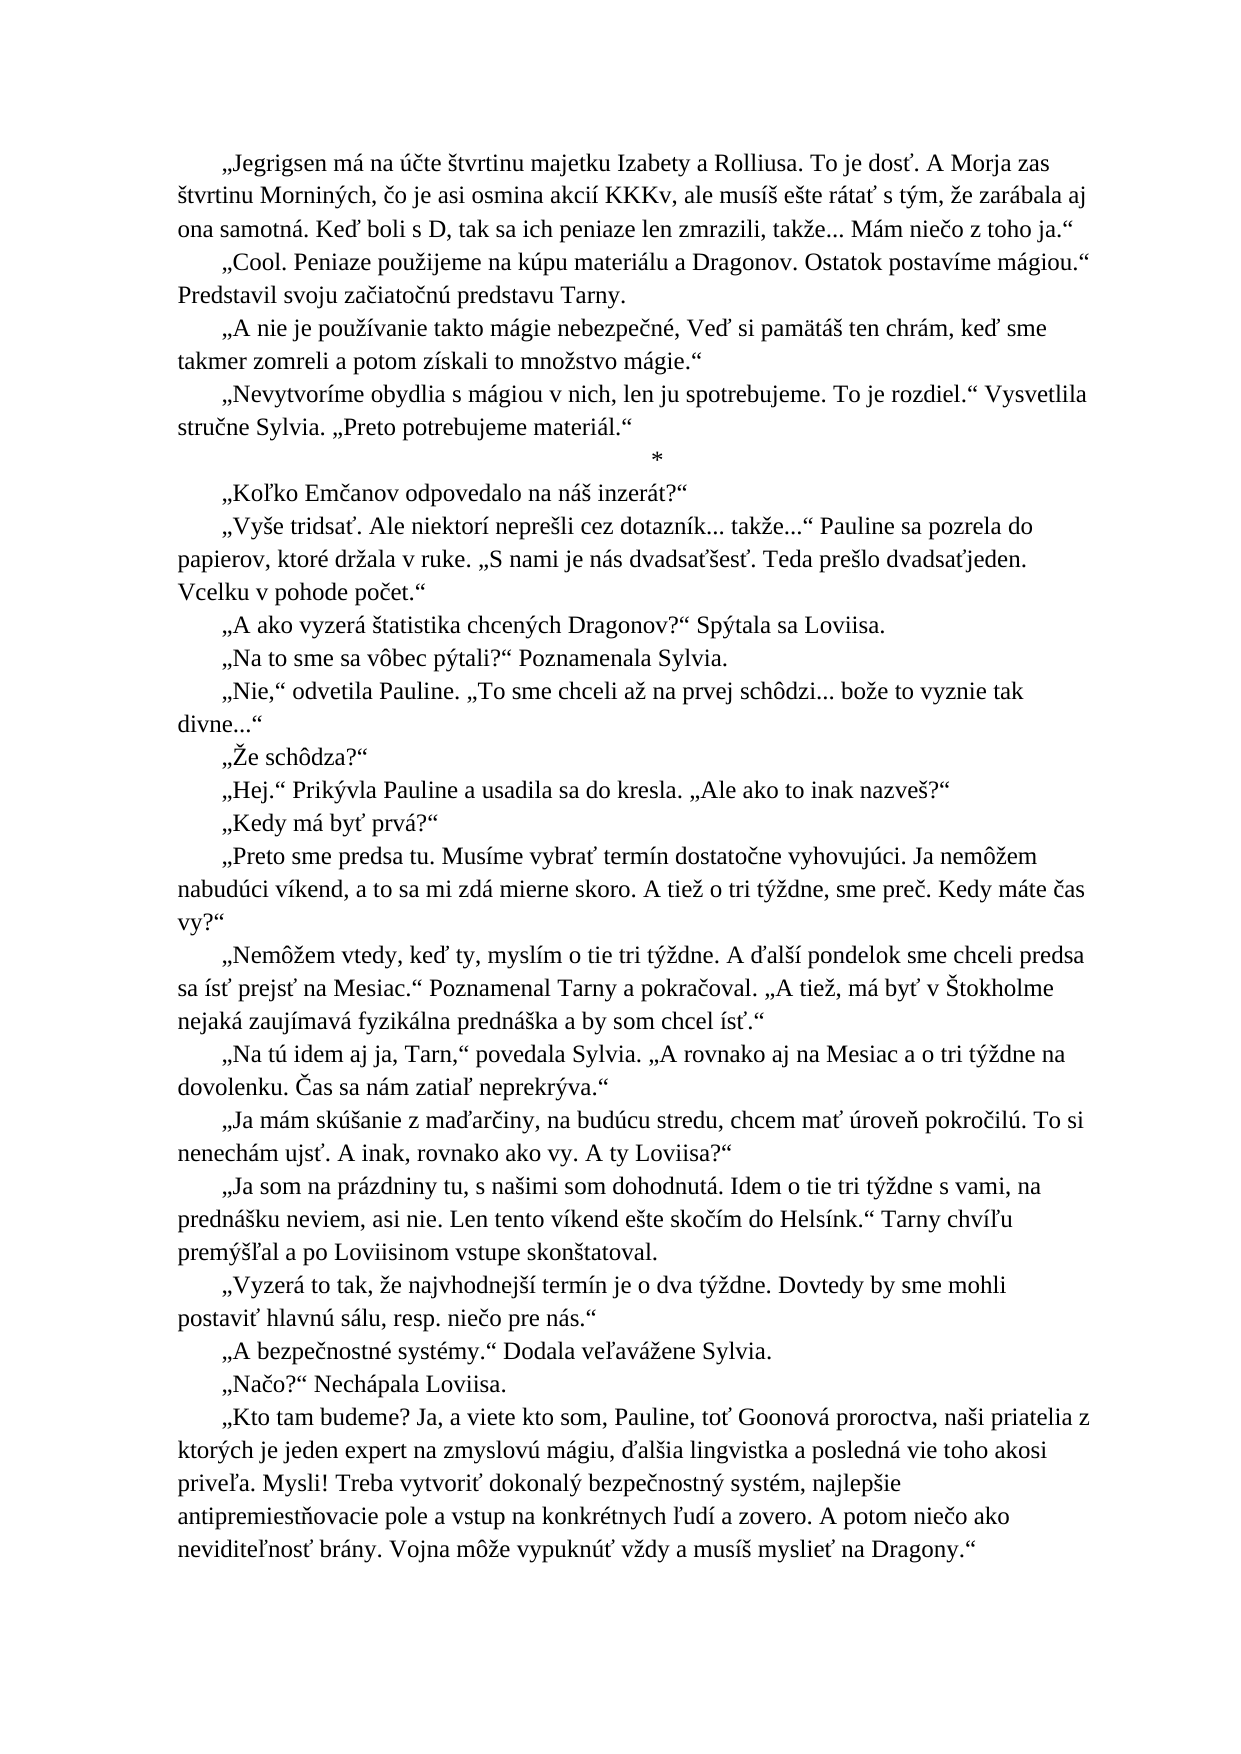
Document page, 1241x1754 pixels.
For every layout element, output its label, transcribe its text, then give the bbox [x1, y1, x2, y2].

text „Na tú idem aj ja, Tarn,“ povedala Sylvia. „A rovnako aj na Mesiac a o tri týždne na dovolenku. Čas sa nám zatiaľ neprekrýva.“ [177, 1039, 1093, 1101]
text „Vyše tridsať. Ale niektorí neprešli cez dotazník... takže...“ Pauline sa pozrela do papierov, ktoré držala v ruke. „S nami je nás dvadsaťšesť. Teda prešlo dvadsaťjeden. Vcelku v pohode počet.“ [177, 511, 1093, 606]
text „A ako vyzerá štatistika chcených Dragonov?“ Spýtala sa Loviisa. [177, 610, 1093, 639]
text „Že schôdza?“ [177, 742, 1093, 771]
text „Vyzerá to tak, že najvhodnejší termín je o dva týždne. Dovtedy by sme mohli postaviť hlavnú sálu, resp. niečo pre nás.“ [177, 1270, 1093, 1332]
text „Ja som na prázdniny tu, s našimi som dohodnutá. Idem o tie tri týždne s vami, na prednášku neviem, asi nie. Len tento víkend ešte skočím do Helsínk.“ Tarny chvíľu premýšľal a po Loviisinom vstupe skonštatoval. [177, 1171, 1093, 1266]
text * [177, 445, 1093, 473]
text „A nie je používanie takto mágie nebezpečné, Veď si pamätáš ten chrám, keď sme takmer zomreli a potom získali to množstvo mágie.“ [177, 313, 1093, 374]
text „Hej.“ Prikývla Pauline a usadila sa do kresla. „Ale ako to inak nazveš?“ [177, 775, 1093, 804]
text „Jegrigsen má na účte štvrtinu majetku Izabety a Rolliusa. To je dosť. A Morja zas štvrtinu Morniných, čo je asi osmina akcií KKKv, ale musíš ešte rátať s tým, že zarábala aj ona samotná. Keď boli s D, tak sa ich peniaze len zmrazili, takže... Mám niečo z toho ja.“ [177, 148, 1093, 242]
text „Nie,“ odvetila Pauline. „To sme chceli až na prvej schôdzi... bože to vyznie tak divne...“ [177, 676, 1093, 738]
text „Načo?“ Nechápala Loviisa. [177, 1369, 1093, 1398]
text „Nemôžem vtedy, keď ty, myslím o tie tri týždne. A ďalší pondelok sme chceli predsa sa ísť prejsť na Mesiac.“ Poznamenal Tarny a pokračoval. „A tiež, má byť v Štokholme nejaká zaujímavá fyzikálna prednáška a by som chcel ísť.“ [177, 940, 1093, 1035]
text „Cool. Peniaze použijeme na kúpu materiálu a Dragonov. Ostatok postavíme mágiou.“ Predstavil svoju začiatočnú predstavu Tarny. [177, 247, 1093, 308]
text „Nevytvoríme obydlia s mágiou v nich, len ju spotrebujeme. To je rozdiel.“ Vysvetlila stručne Sylvia. „Preto potrebujeme materiál.“ [177, 379, 1093, 441]
text „Kto tam budeme? Ja, a viete kto som, Pauline, toť Goonová proroctva, naši priatelia z ktorých je jeden expert na zmyslovú mágiu, ďalšia lingvistka a posledná vie toho akosi priveľa. Mysli! Treba vytvoriť dokonalý bezpečnostný systém, najlepšie antipremiestňovacie pole a vstup na konkrétnych ľudí a zovero. A potom niečo ako neviditeľnosť brány. Vojna môže vypuknúť vždy a musíš myslieť na Dragony.“ [177, 1402, 1093, 1563]
text „A bezpečnostné systémy.“ Dodala veľavážene Sylvia. [177, 1336, 1093, 1365]
text „Na to sme sa vôbec pýtali?“ Poznamenala Sylvia. [177, 643, 1093, 672]
text „Koľko Emčanov odpovedalo na náš inzerát?“ [177, 478, 1093, 507]
text „Kedy má byť prvá?“ [177, 808, 1093, 837]
text „Preto sme predsa tu. Musíme vybrať termín dostatočne vyhovujúci. Ja nemôžem nabudúci víkend, a to sa mi zdá mierne skoro. A tiež o tri týždne, sme preč. Kedy máte čas vy?“ [177, 841, 1093, 936]
text „Ja mám skúšanie z maďarčiny, na budúcu stredu, chcem mať úroveň pokročilú. To si nenechám ujsť. A inak, rovnako ako vy. A ty Loviisa?“ [177, 1105, 1093, 1167]
